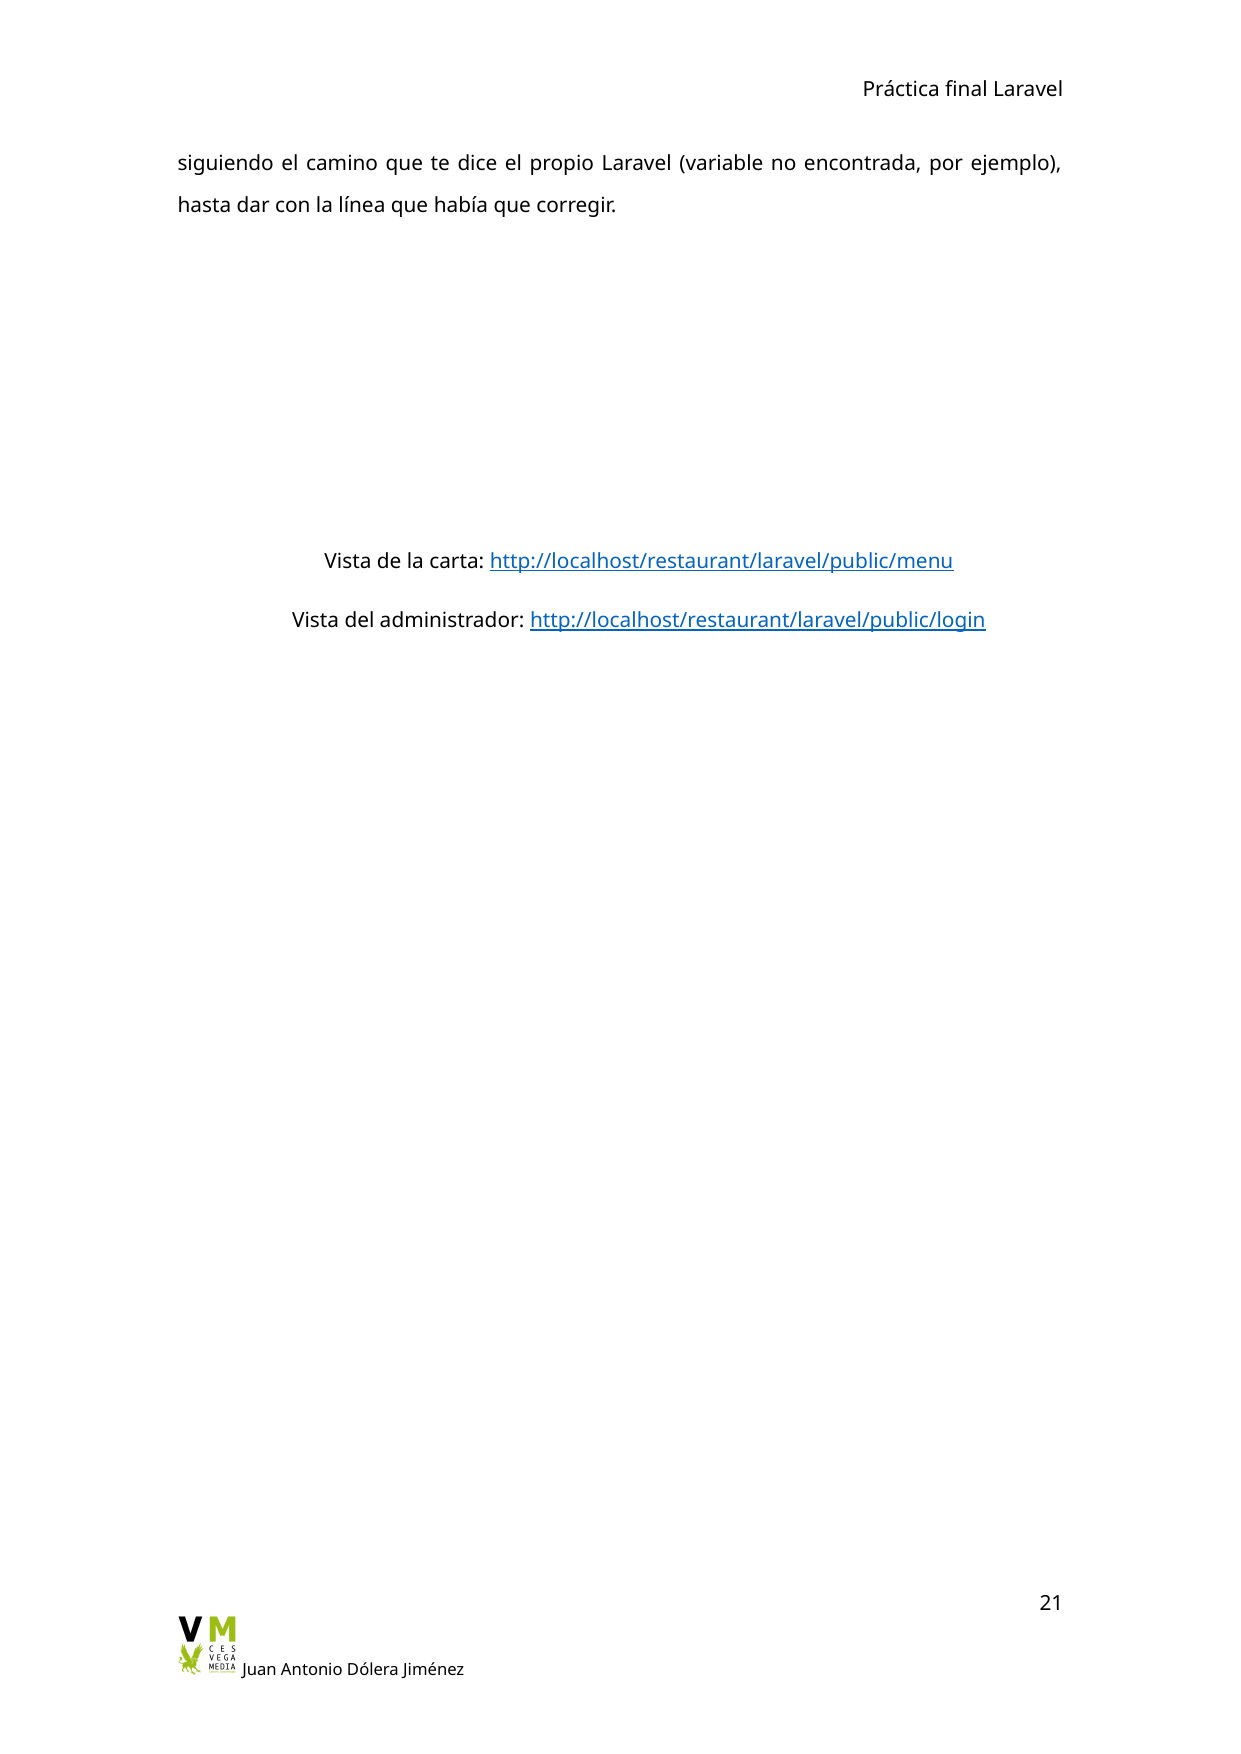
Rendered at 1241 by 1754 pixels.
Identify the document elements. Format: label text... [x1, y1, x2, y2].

text Vista de la carta: http://localhost/restaurant/laravel/public/menu [177, 546, 1063, 574]
text Vista del administrador: http://localhost/restaurant/laravel/public/login [177, 605, 1063, 633]
picture [177, 1616, 237, 1676]
